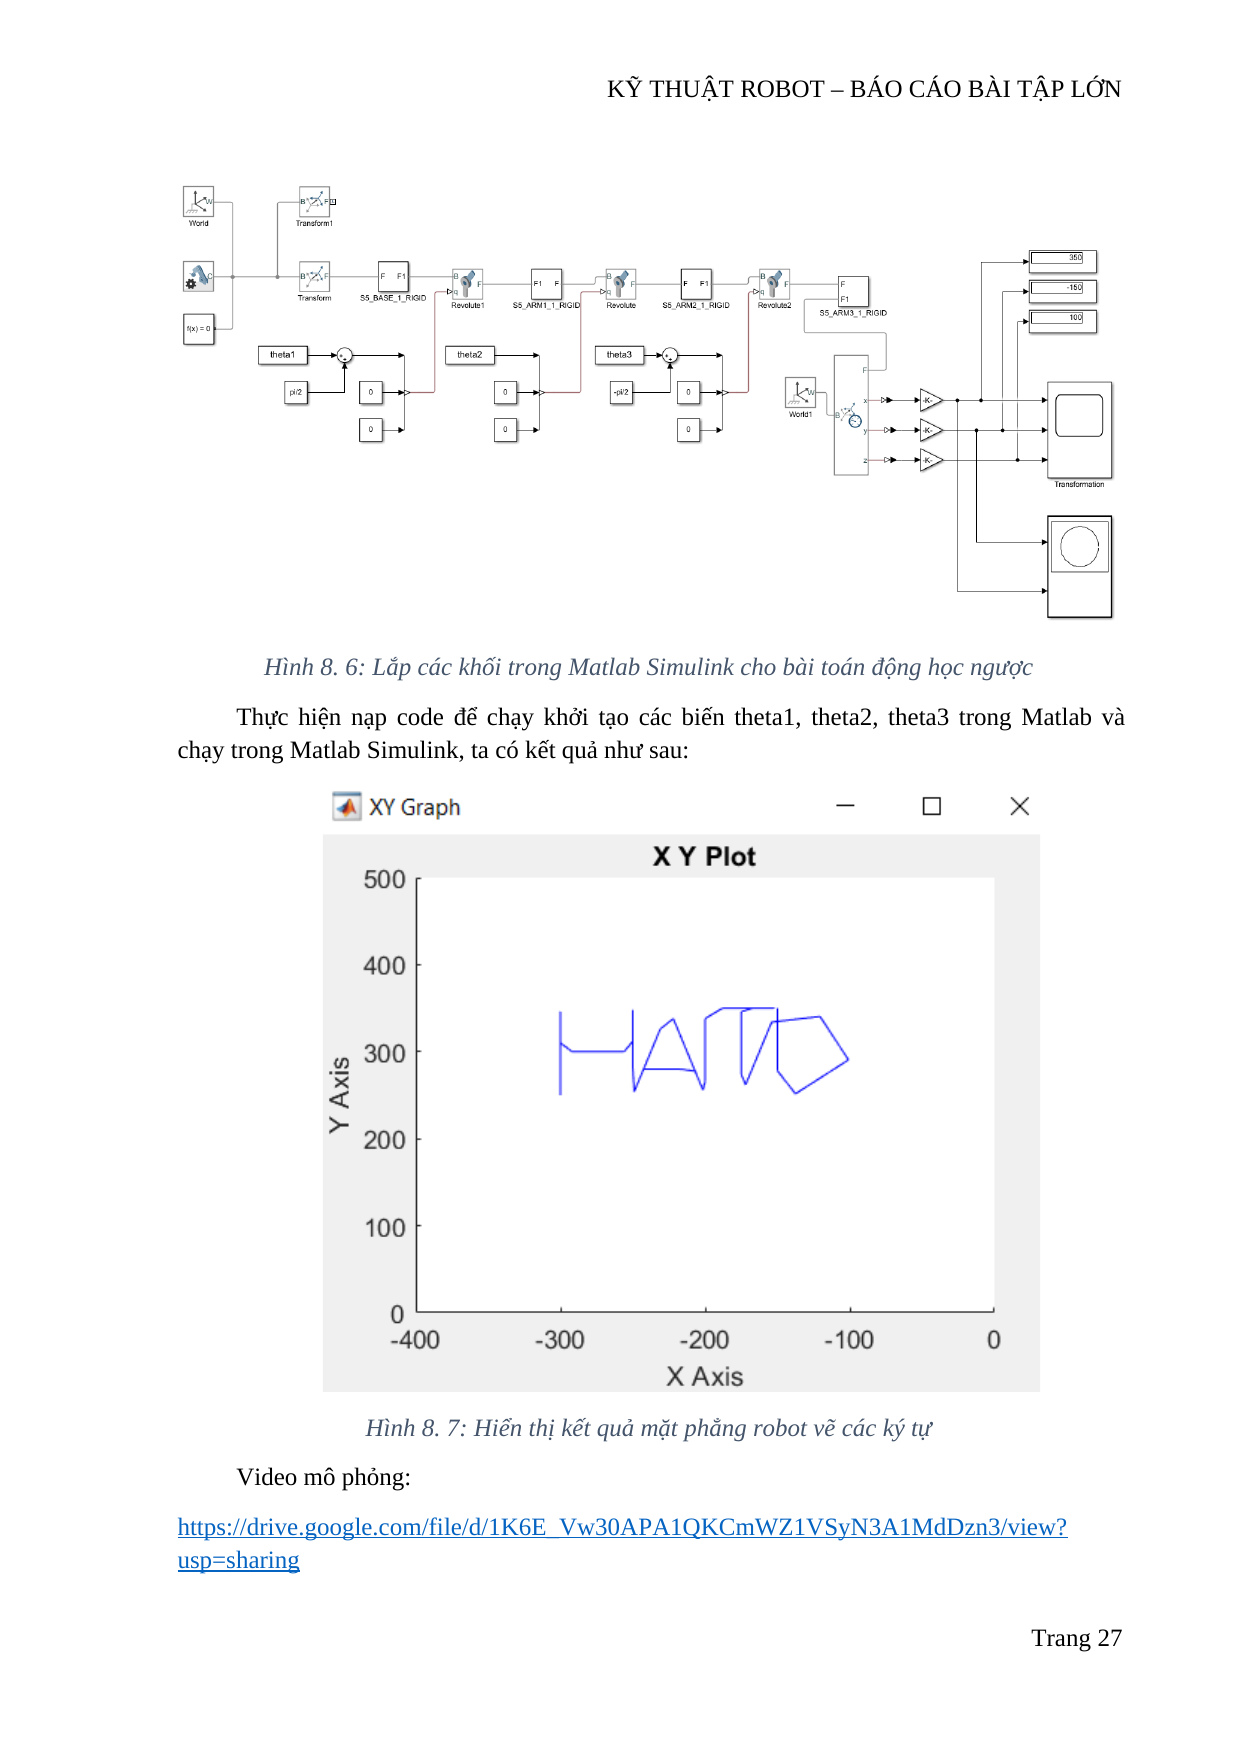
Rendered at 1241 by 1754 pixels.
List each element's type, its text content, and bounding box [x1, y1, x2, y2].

text Hình 8. 7: Hiển thị kết quả mặt phẳng robot vẽ các ký tự [177, 1413, 1122, 1442]
picture [322, 784, 1041, 1392]
text Thực hiện nạp code để chạy khởi tạo các biến theta1, theta2, theta3 trong Matlab và chạy trong Matlab Simulink, ta có kết quả như sau: [177, 702, 1127, 764]
text https://drive.google.com/file/d/1K6E_Vw30APA1QKCmWZ1VSyN3A1MdDzn3/view?usp=sharing [177, 1512, 1127, 1574]
text Video mô phỏng: [177, 1462, 1127, 1491]
picture [177, 177, 1123, 632]
text Hình 8. 6: Lắp các khối trong Matlab Simulink cho bài toán động học ngược [177, 652, 1122, 681]
